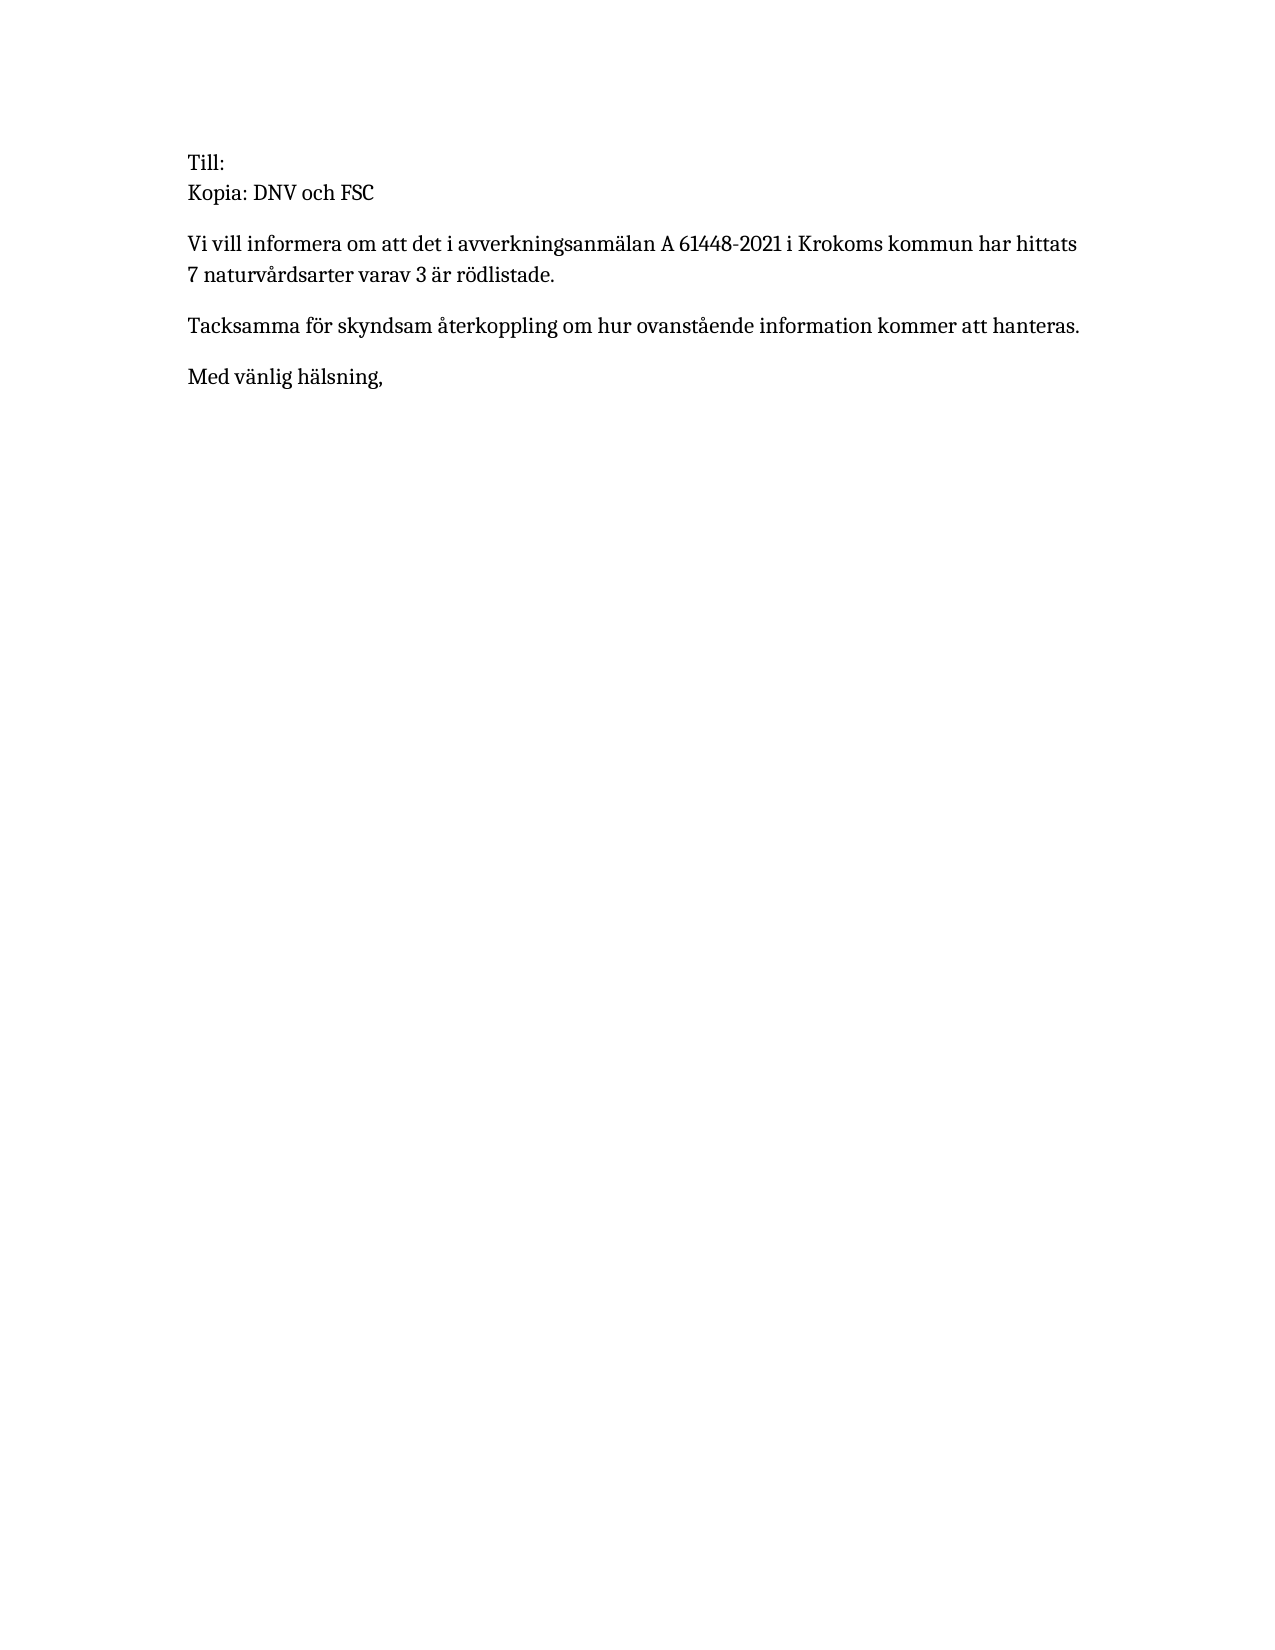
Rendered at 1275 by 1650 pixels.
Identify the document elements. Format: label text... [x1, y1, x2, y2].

text Tacksamma för skyndsam återkoppling om hur ovanstående information kommer att hanteras. [187, 312, 1087, 339]
text Vi vill informera om att det i avverkningsanmälan A 61448-2021 i Krokoms kommun har hittats 7 naturvårdsarter varav 3 är rödlistade. [187, 231, 1087, 288]
text Med vänlig hälsning, [187, 363, 1087, 420]
text Till: Kopia: DNV och FSC [187, 150, 1087, 207]
